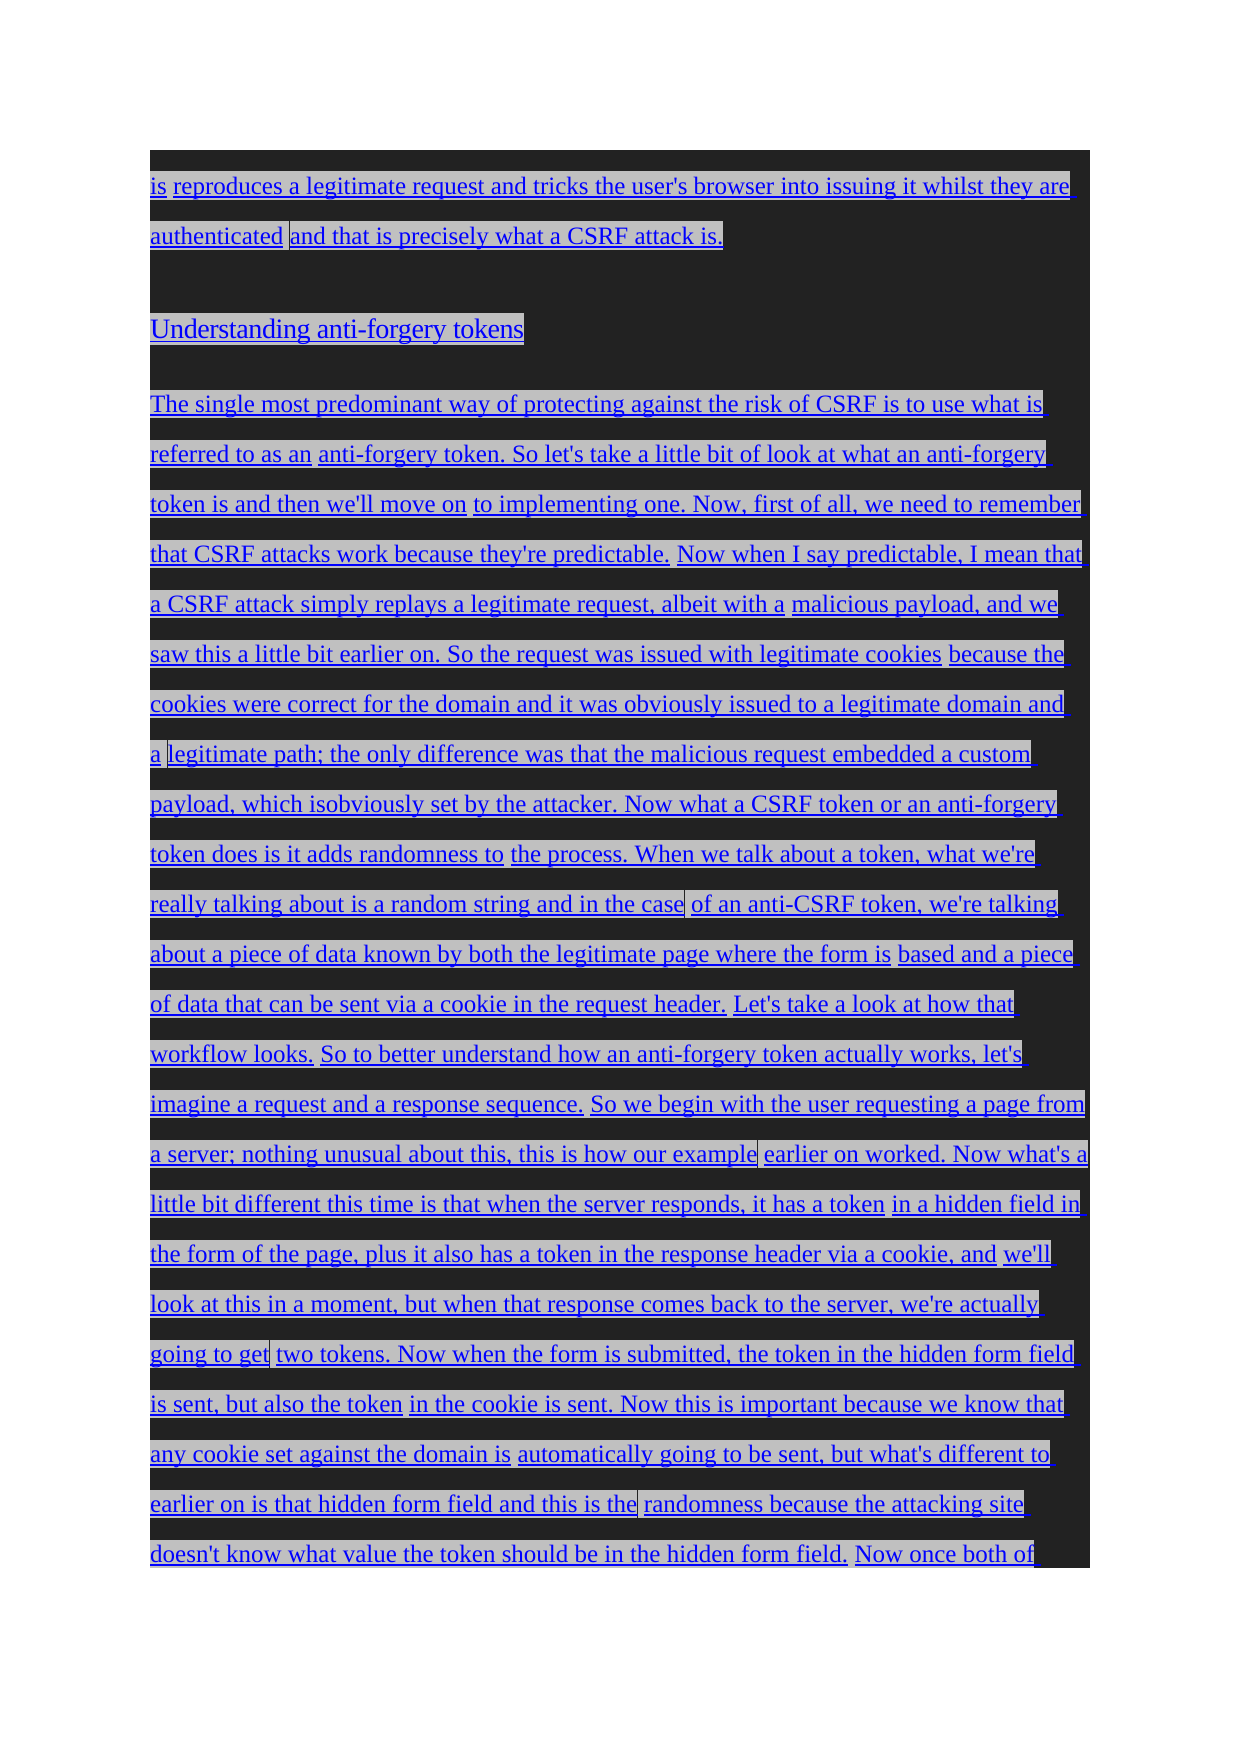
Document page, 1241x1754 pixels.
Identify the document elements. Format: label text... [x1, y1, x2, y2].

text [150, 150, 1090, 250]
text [150, 368, 1090, 1568]
text Understanding anti-forgery tokens [150, 312, 1090, 345]
